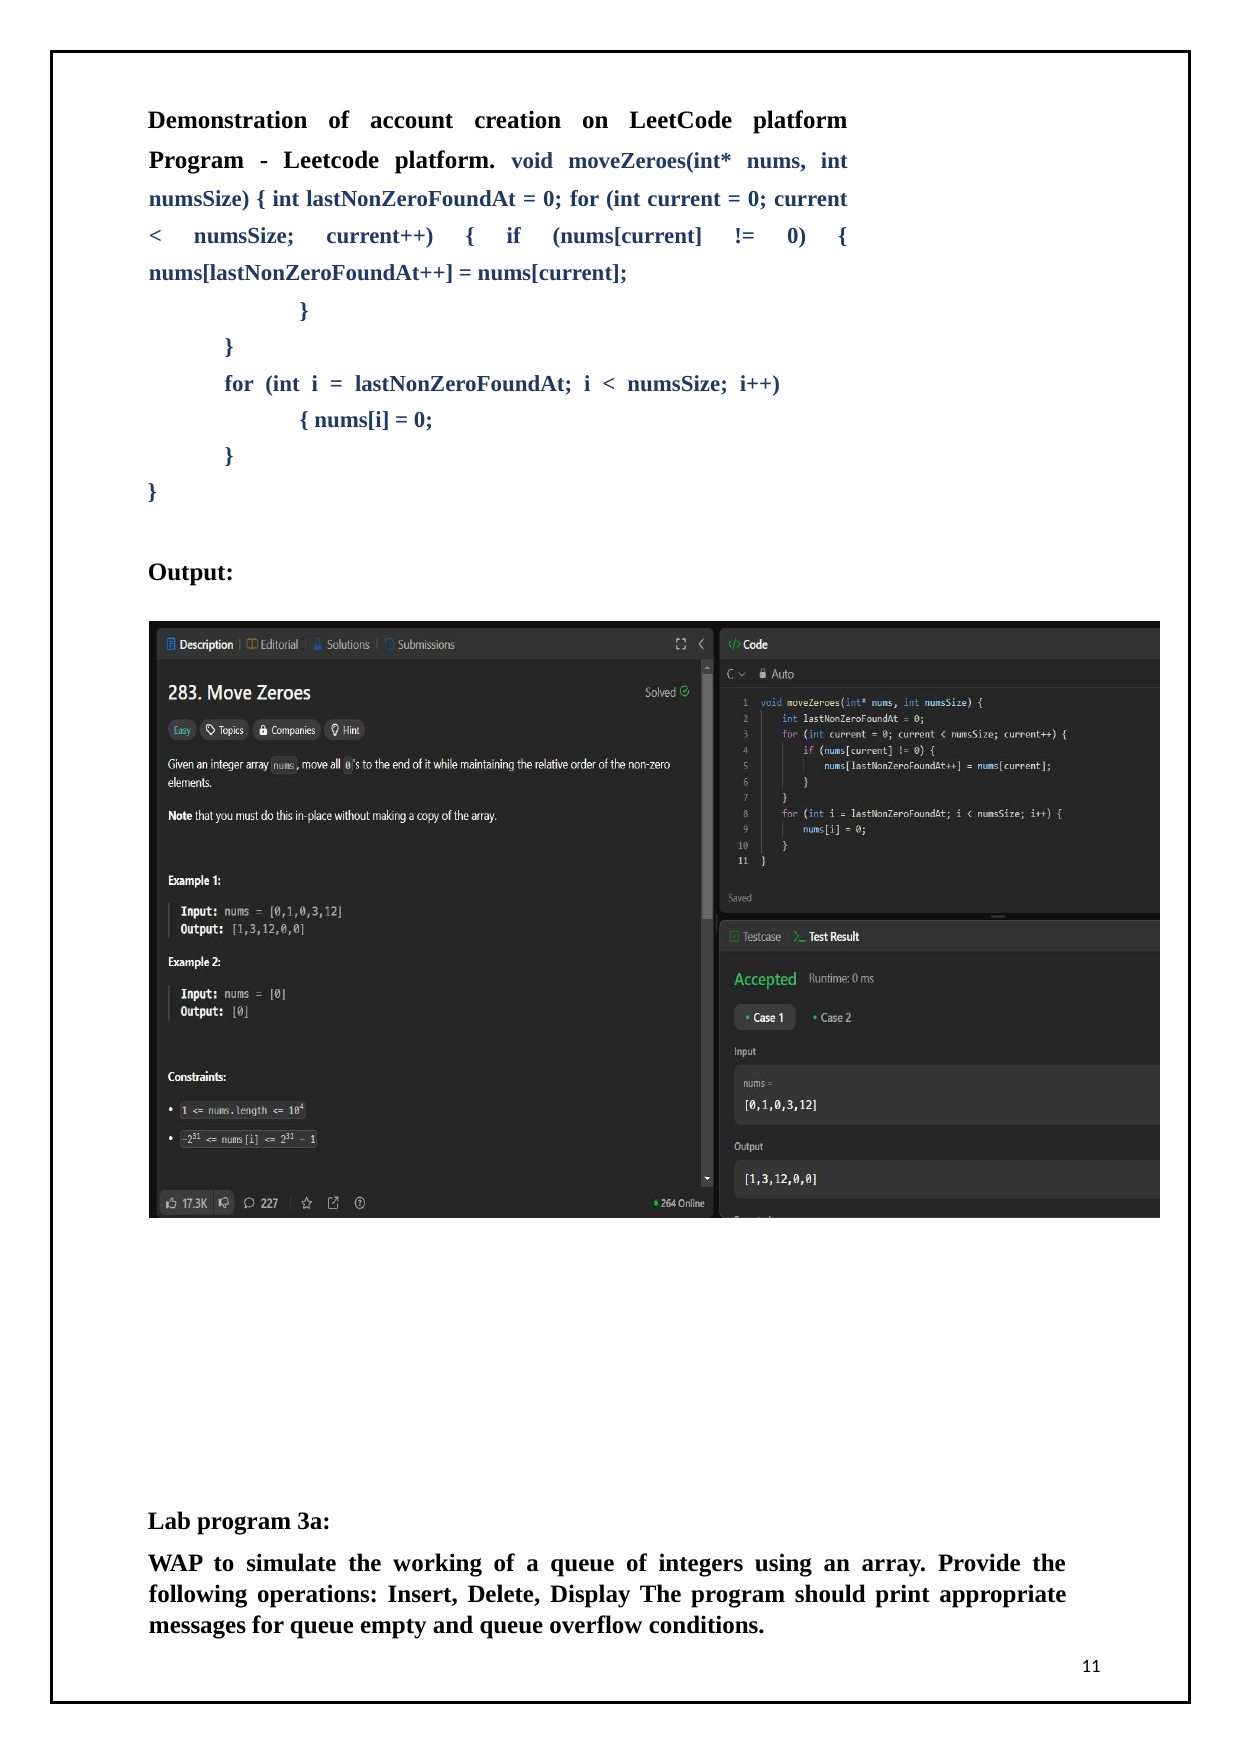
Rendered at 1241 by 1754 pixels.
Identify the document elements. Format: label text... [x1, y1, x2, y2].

picture [149, 621, 1160, 1218]
text for (int i = lastNonZeroFoundAt; i < numsSize; i++) { nums[i] = 0; [224, 369, 781, 432]
text } [148, 478, 781, 505]
text } [224, 333, 781, 359]
text Lab program 3a: [148, 1506, 1078, 1534]
text } [299, 297, 781, 323]
text Demonstration of account creation on LeetCode platform Program - Leetcode platform. void moveZeroes(int* nums, int numsSize) { int lastNonZeroFoundAt = 0; for (int current = 0; current < numsSize; current++) { if (nums[current] != 0) { nums[lastNonZeroFoundAt++] = nums[current]; [148, 105, 848, 286]
text } [224, 442, 781, 468]
text Output: [148, 557, 1078, 586]
text WAP to simulate the working of a queue of integers using an array. Provide the following operations: Insert, Delete, Display The program should print appropriate messages for queue empty and queue overflow conditions. [148, 1548, 1068, 1639]
